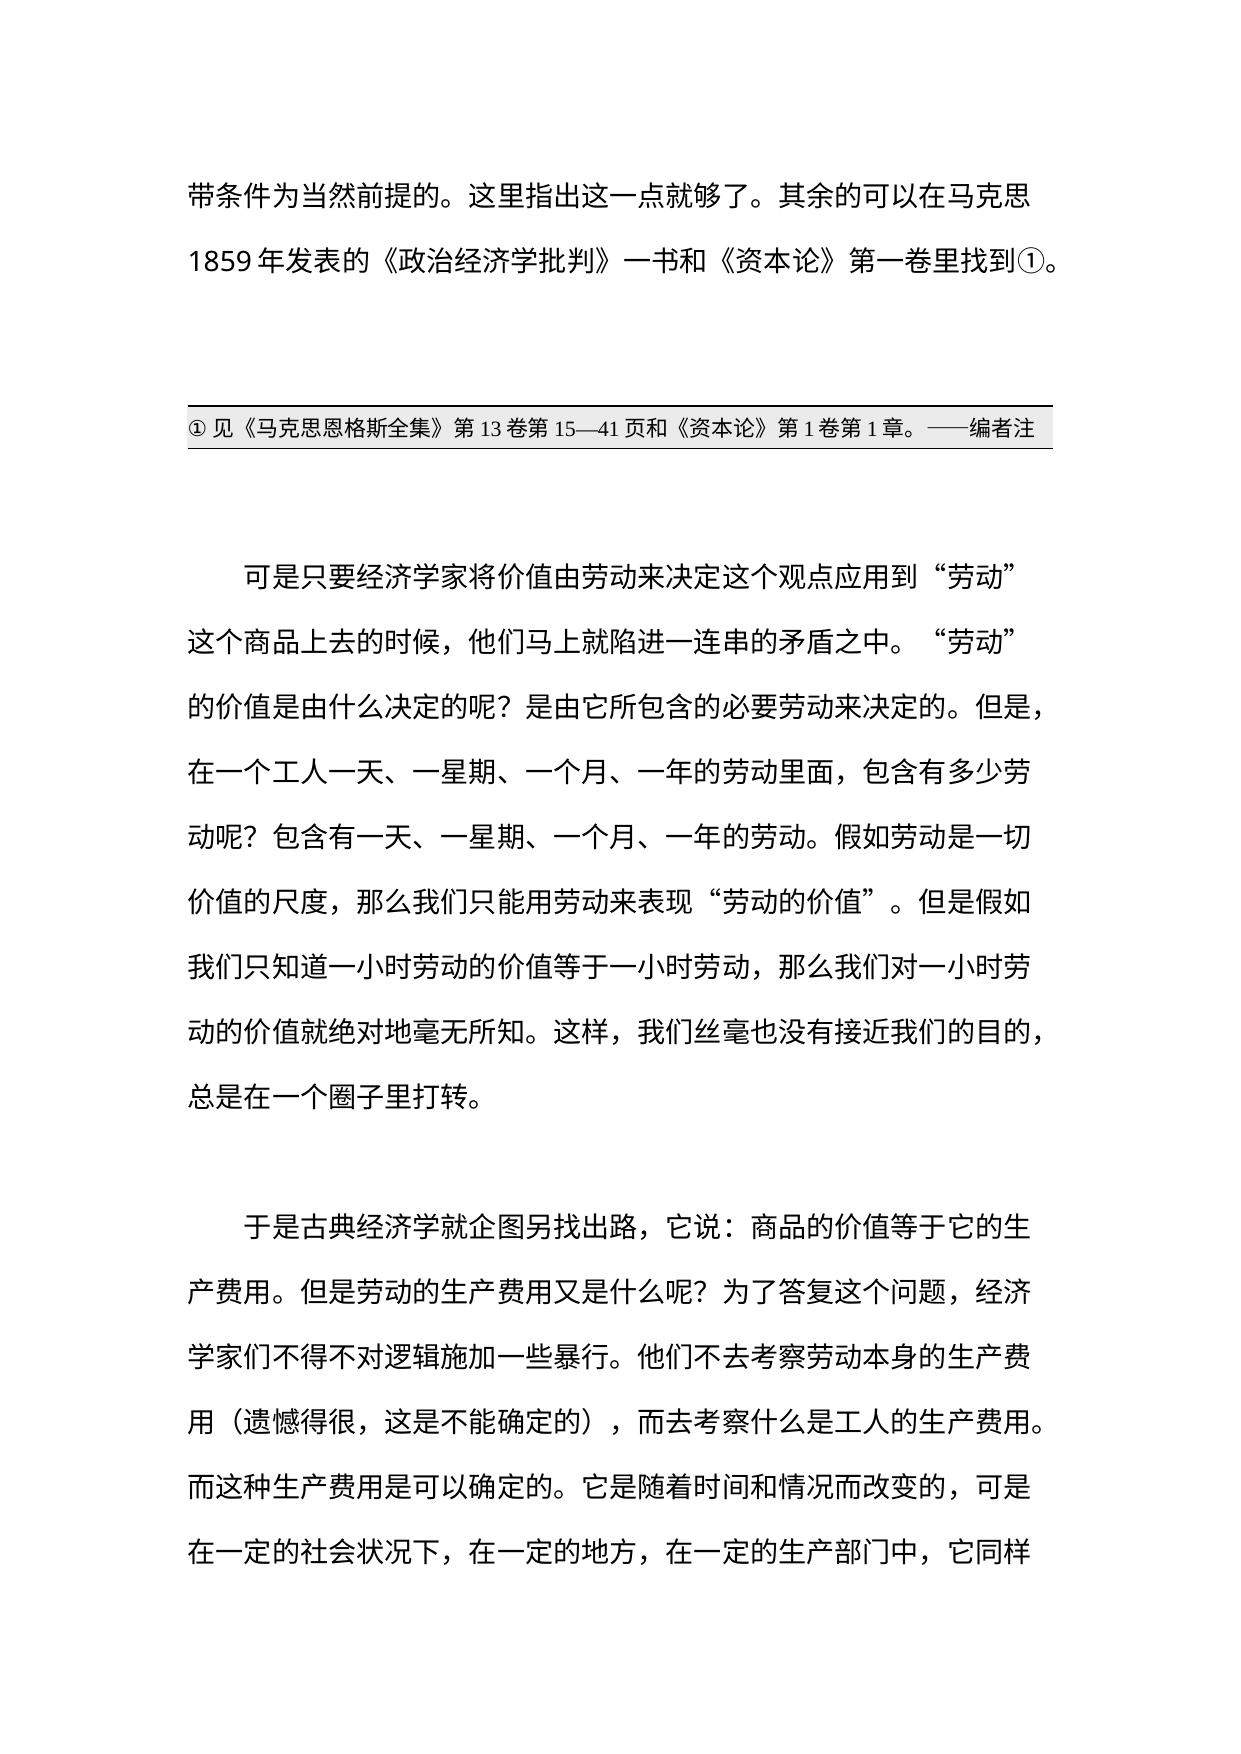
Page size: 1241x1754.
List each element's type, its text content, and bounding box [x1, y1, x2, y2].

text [187, 162, 1053, 389]
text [187, 478, 1053, 1583]
text ① 见《马克思恩格斯全集》第13卷第15—41页和《资本论》第1卷第1章。——编者注 [187, 406, 1053, 449]
